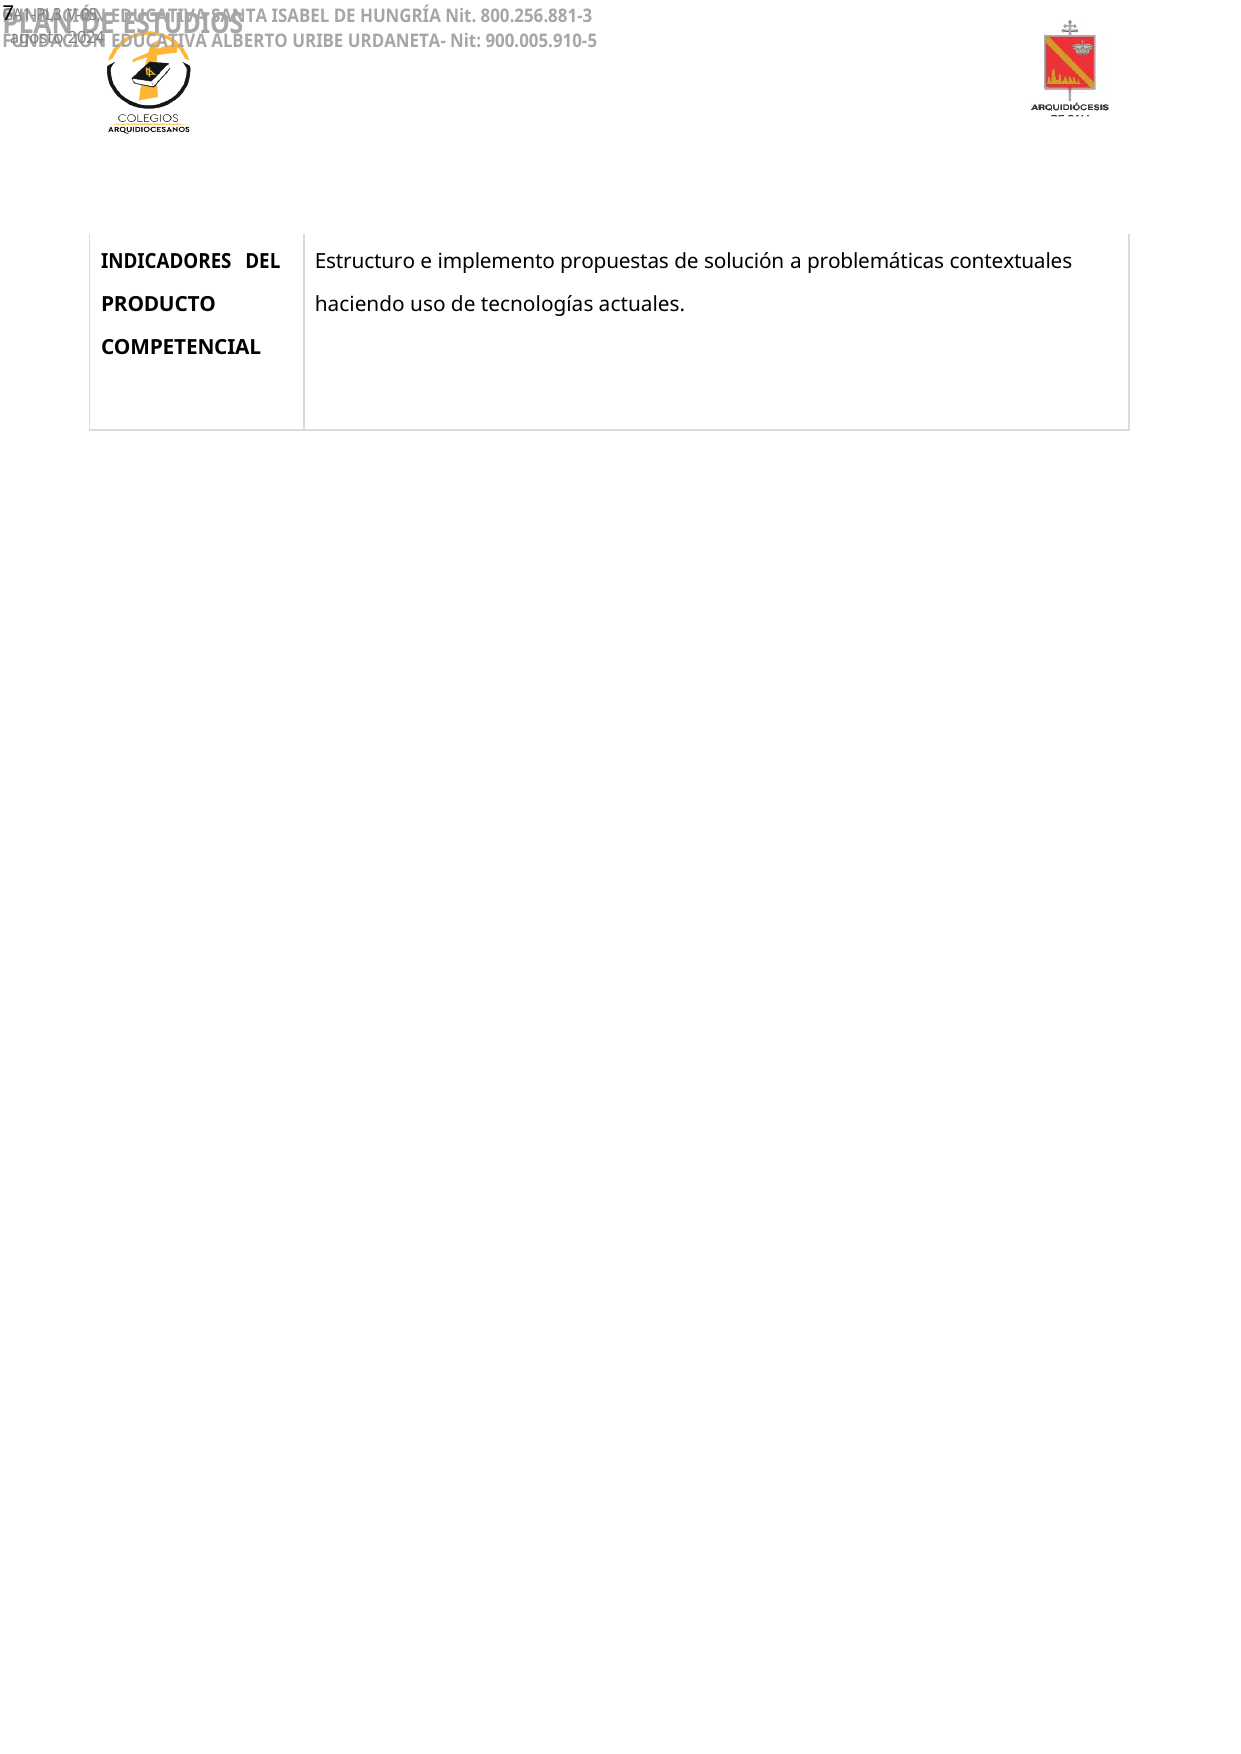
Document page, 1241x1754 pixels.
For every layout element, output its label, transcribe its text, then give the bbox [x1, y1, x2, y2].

table_header INDICADORES DEL PRODUCTO COMPETENCIAL [90, 234, 303, 429]
picture [106, 31, 191, 134]
picture [1031, 20, 1109, 116]
table_header Estructuro e implemento propuestas de solución a problemáticas contextuales haciendo uso de tecnologías actuales. [305, 234, 1128, 429]
